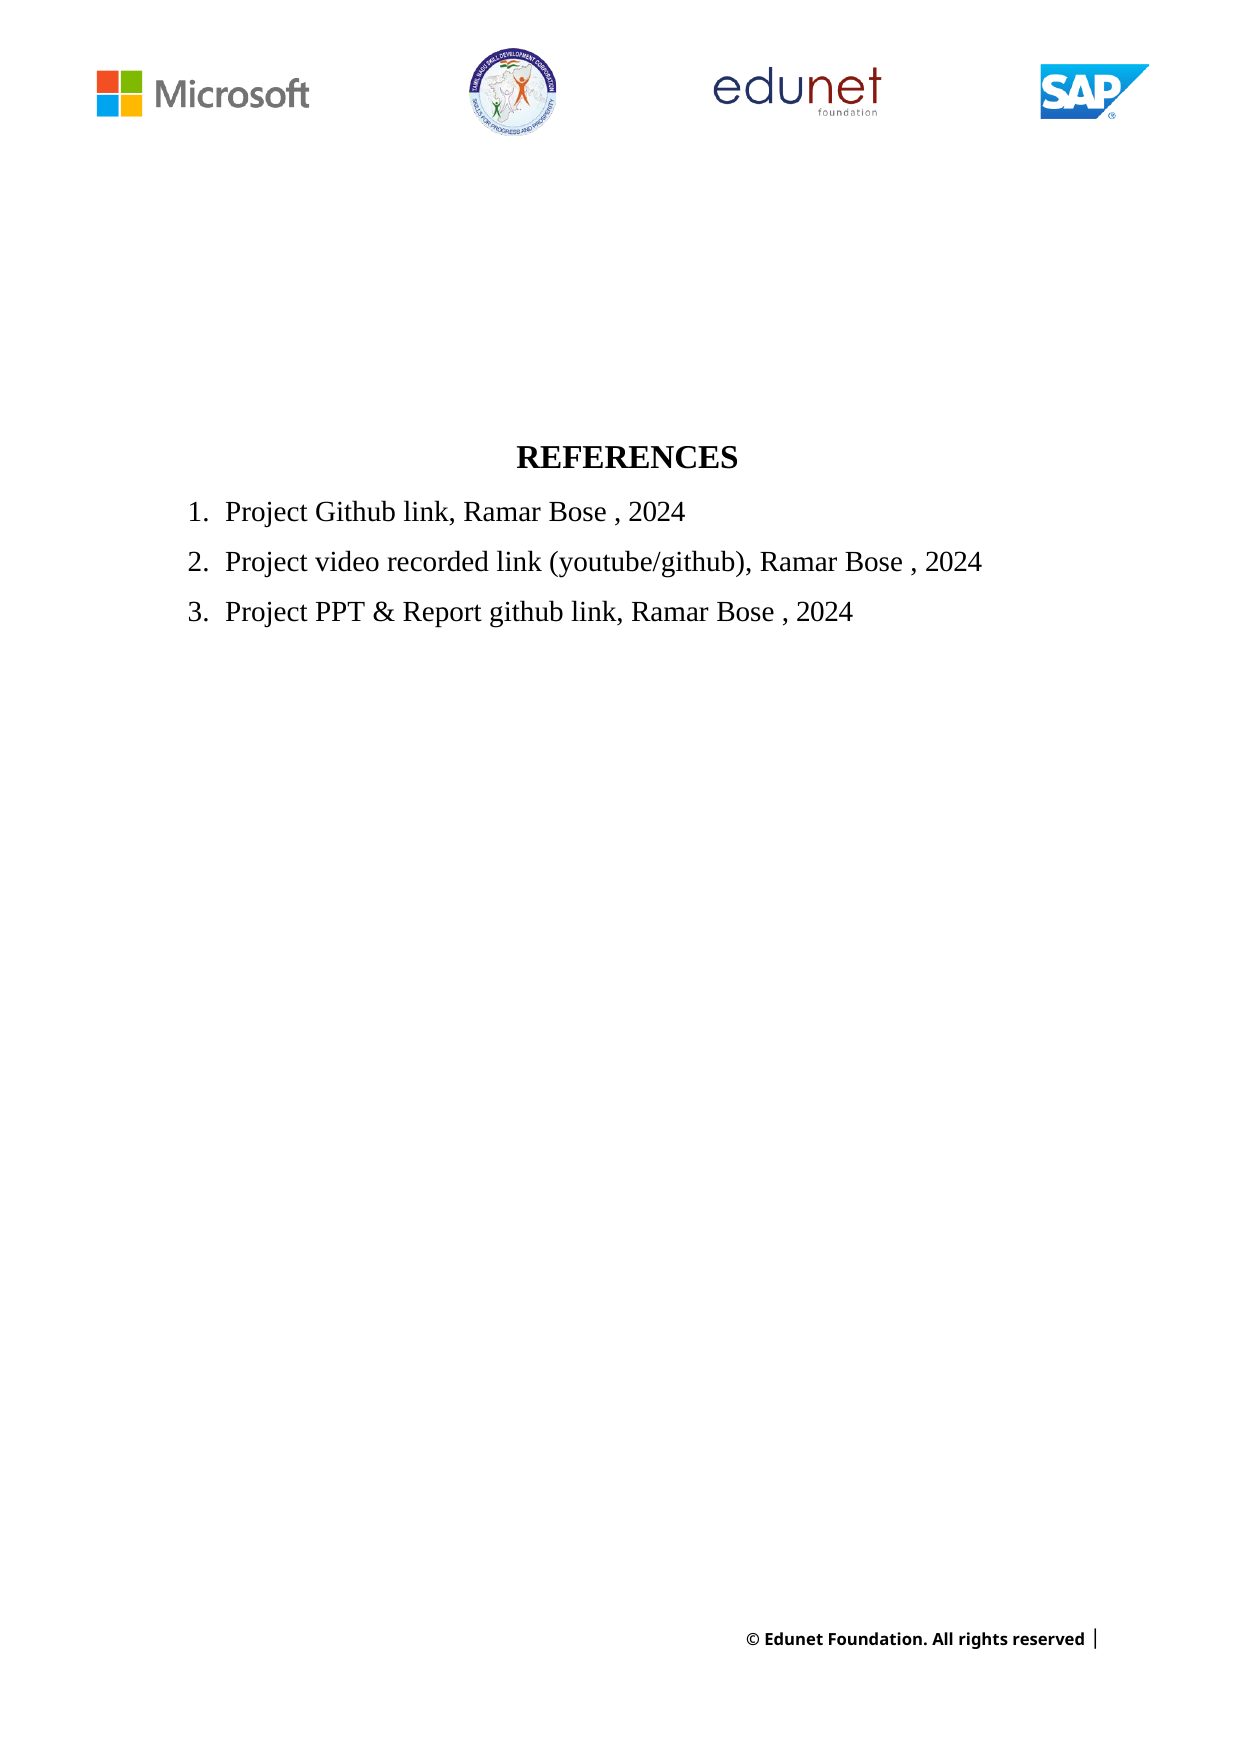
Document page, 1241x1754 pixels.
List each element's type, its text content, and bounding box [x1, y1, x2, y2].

list Project Github link, Ramar Bose , 2024 [187, 494, 1123, 527]
picture [96, 70, 310, 117]
picture [469, 48, 557, 136]
list Project video recorded link (youtube/github), Ramar Bose , 2024 [187, 544, 1123, 578]
list Project PPT & Report github link, Ramar Bose , 2024 [187, 594, 1123, 628]
text REFERENCES [143, 437, 1112, 475]
picture [713, 66, 882, 116]
picture [1040, 67, 1150, 119]
